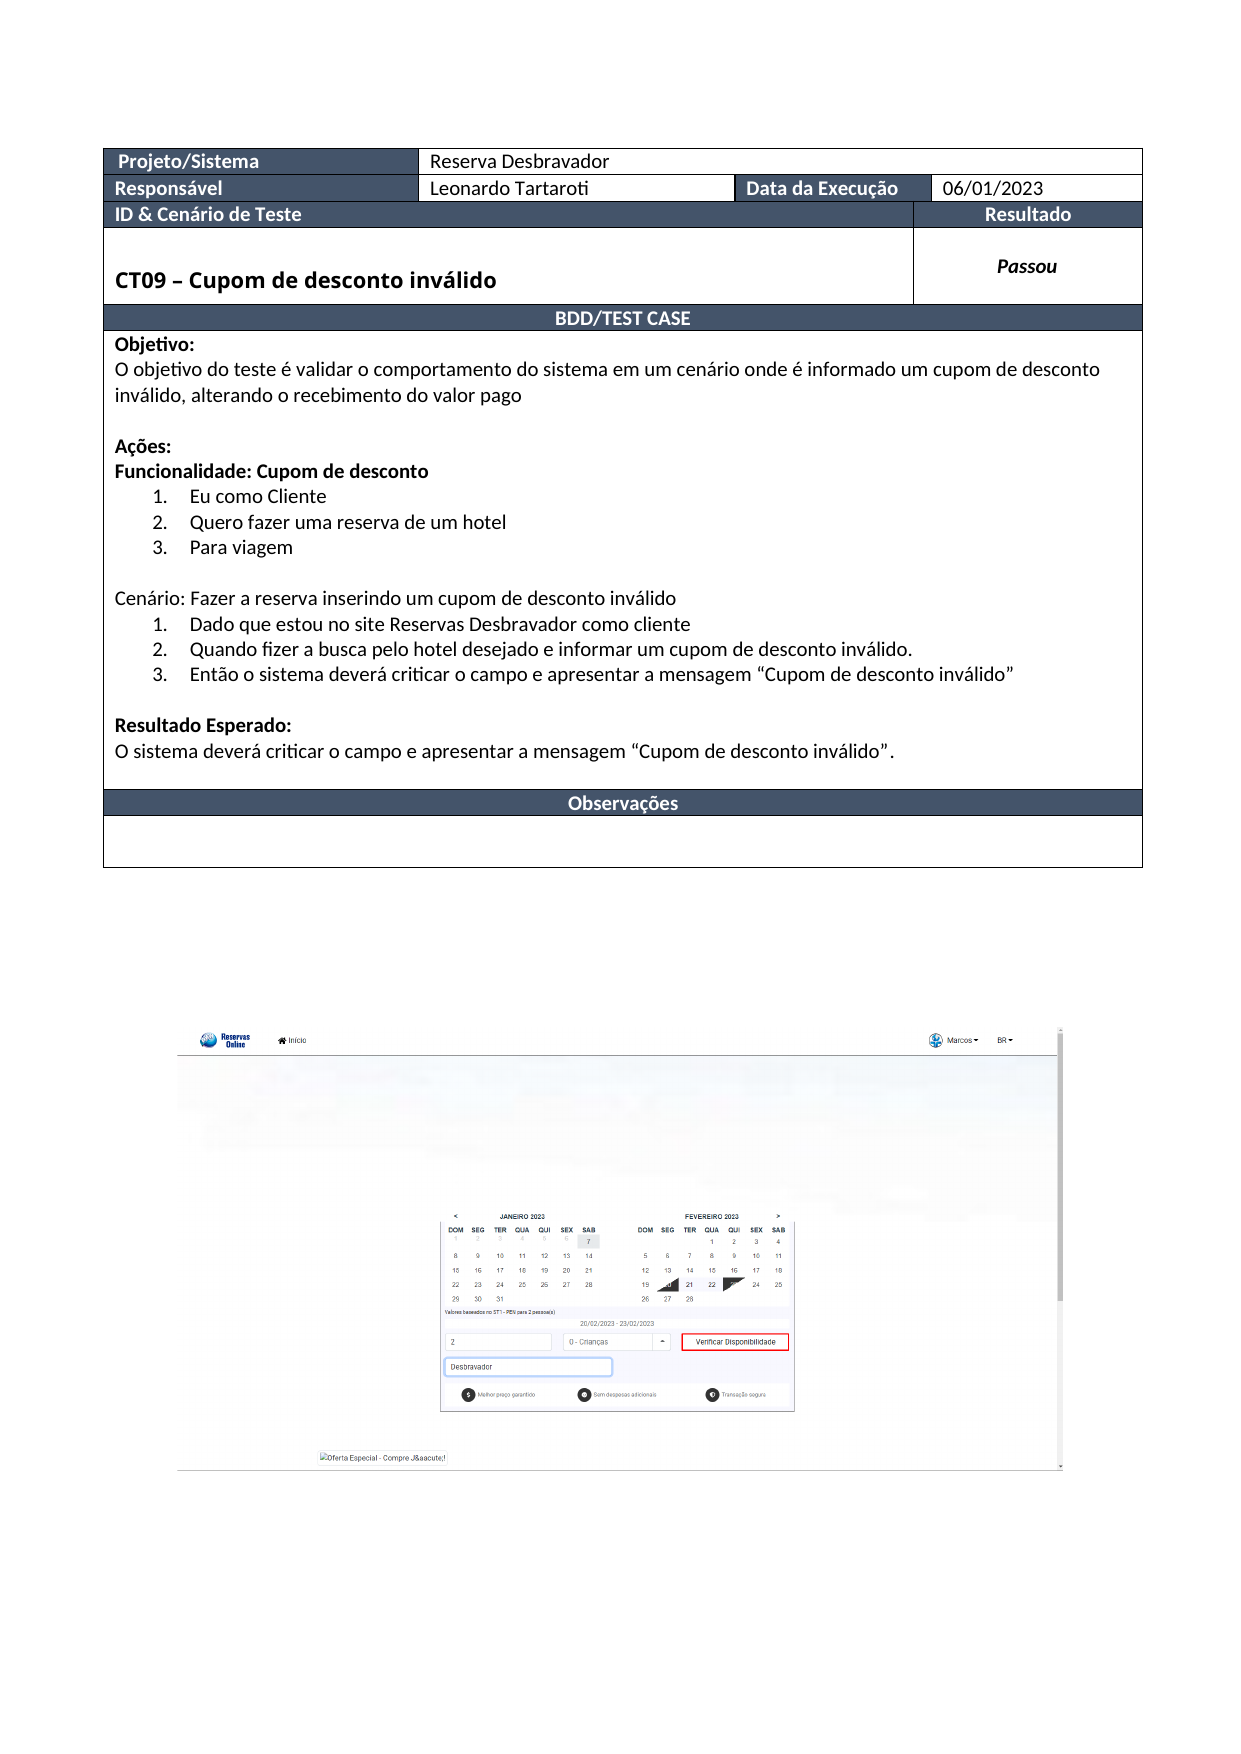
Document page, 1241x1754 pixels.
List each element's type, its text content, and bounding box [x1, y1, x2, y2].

table_cell ID & Cenário de Teste [104, 202, 913, 227]
table_header Reserva Desbravador [419, 149, 1142, 174]
table_cell BDD/TEST CASE [104, 305, 1142, 330]
table_cell Observações [104, 790, 1142, 815]
picture [177, 1027, 1063, 1471]
table_cell [104, 816, 1142, 867]
table_cell Objetivo: O objetivo do teste é validar o comportamento do sistema em um cenário onde é informado um cupom de desconto inválido, alterando o recebimento do valor pago Ações: Funcionalidade: Cupom de desconto Eu como Cliente Quero fazer uma reserva de um hotel Para viagem Cenário: Fazer a reserva inserindo um cupom de desconto inválido Dado que estou no site Reservas Desbravador como cliente Quando fizer a busca pelo hotel desejado e informar um cupom de desconto inválido. Então o sistema deverá criticar o campo e apresentar a mensagem “Cupom de desconto inválido” Resultado Esperado: O sistema deverá criticar o campo e apresentar a mensagem “Cupom de desconto inválido”. [104, 331, 1142, 789]
table_cell 06/01/2023 [932, 175, 1142, 201]
table_header Projeto/Sistema [104, 149, 418, 174]
table_cell Responsável [104, 175, 418, 201]
table_cell Leonardo Tartaroti [419, 175, 734, 201]
table_cell CT09 – Cupom de desconto inválido [104, 228, 913, 304]
table_cell Resultado [914, 202, 1142, 227]
table_cell Passou [914, 228, 1142, 304]
table_cell Data da Execução [736, 175, 931, 201]
